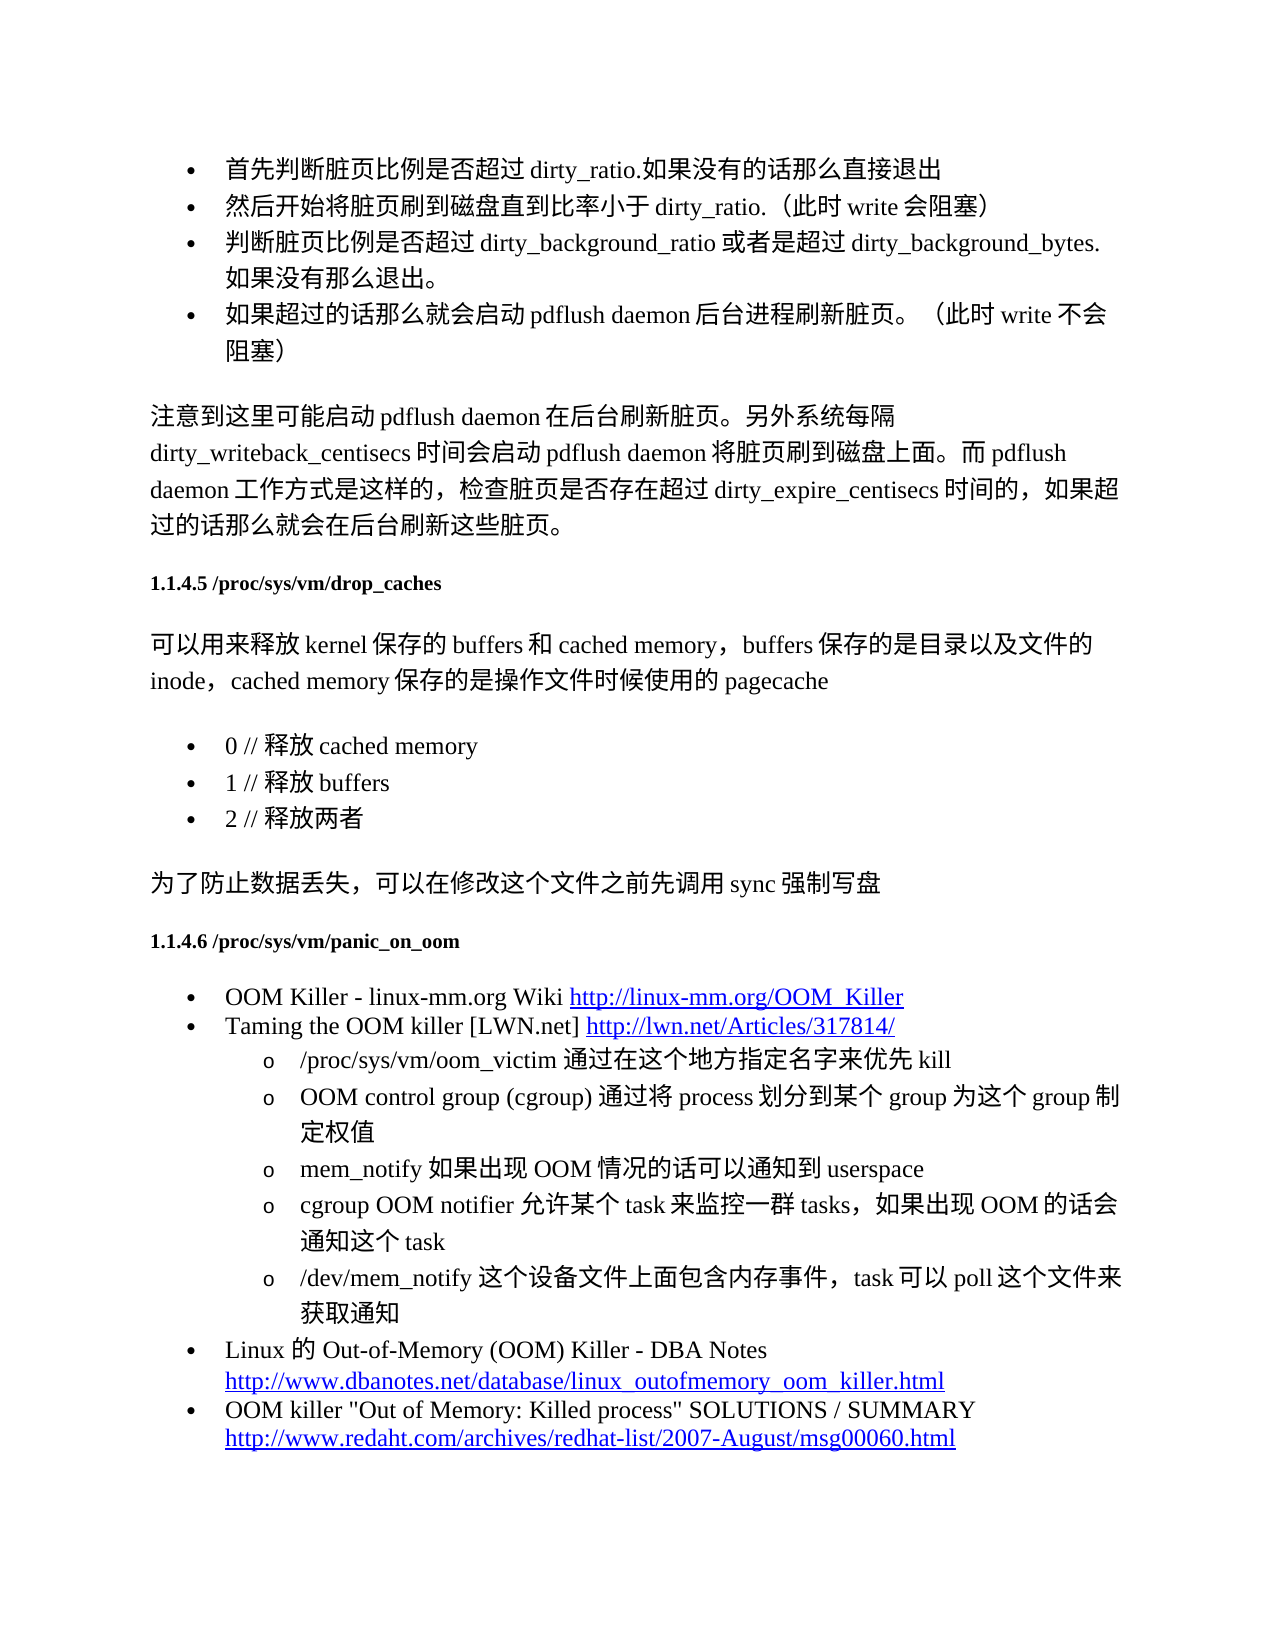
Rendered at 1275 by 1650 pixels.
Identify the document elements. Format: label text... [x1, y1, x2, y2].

text 1.1.4.6 /proc/sys/vm/panic_on_oom [150, 929, 1125, 953]
text 可以用来释放kernel保存的buffers和cached memory，buffers保存的是目录以及文件的inode，cached memory保存的是操作文件时候使用的pagecache [150, 624, 1125, 697]
list Linux 的 Out-of-Memory (OOM) Killer - DBA Notes http://www.dbanotes.net/database/linux_outofmemory_oom_killer.html [187, 1330, 1125, 1395]
list 然后开始将脏页刷到磁盘直到比率小于dirty_ratio.（此时write会阻塞） [187, 186, 1125, 222]
list OOM control group (cgroup) 通过将process划分到某个group为这个group制定权值 [262, 1076, 1125, 1148]
text 1.1.4.5 /proc/sys/vm/drop_caches [150, 571, 1125, 595]
list cgroup OOM notifier 允许某个task来监控一群tasks，如果出现OOM的话会通知这个task [262, 1185, 1125, 1257]
list 首先判断脏页比例是否超过dirty_ratio.如果没有的话那么直接退出 [187, 150, 1125, 186]
list 0 // 释放cached memory [187, 726, 1125, 762]
list /proc/sys/vm/oom_victim 通过在这个地方指定名字来优先kill [262, 1040, 1125, 1076]
list OOM killer "Out of Memory: Killed process" SOLUTIONS / SUMMARY http://www.redaht.com/archives/redhat-list/2007-August/msg00060.html [187, 1395, 1125, 1452]
list /dev/mem_notify 这个设备文件上面包含内存事件，task可以poll这个文件来获取通知 [262, 1257, 1125, 1330]
text 注意到这里可能启动pdflush daemon在后台刷新脏页。另外系统每隔dirty_writeback_centisecs时间会启动pdflush daemon将脏页刷到磁盘上面。而pdflush daemon工作方式是这样的，检查脏页是否存在超过dirty_expire_centisecs时间的，如果超过的话那么就会在后台刷新这些脏页。 [150, 397, 1125, 542]
list 1 // 释放buffers [187, 762, 1125, 798]
text 为了防止数据丢失，可以在修改这个文件之前先调用sync强制写盘 [150, 864, 1125, 900]
list Taming the OOM killer [LWN.net] http://lwn.net/Articles/317814/ [187, 1011, 1125, 1040]
list 2 // 释放两者 [187, 798, 1125, 834]
list 判断脏页比例是否超过dirty_background_ratio或者是超过dirty_background_bytes.如果没有那么退出。 [187, 222, 1125, 295]
list mem_notify 如果出现OOM情况的话可以通知到userspace [262, 1148, 1125, 1185]
list 如果超过的话那么就会启动pdflush daemon后台进程刷新脏页。（此时write不会阻塞） [187, 295, 1125, 367]
list OOM Killer - linux-mm.org Wiki http://linux-mm.org/OOM_Killer [187, 982, 1125, 1011]
